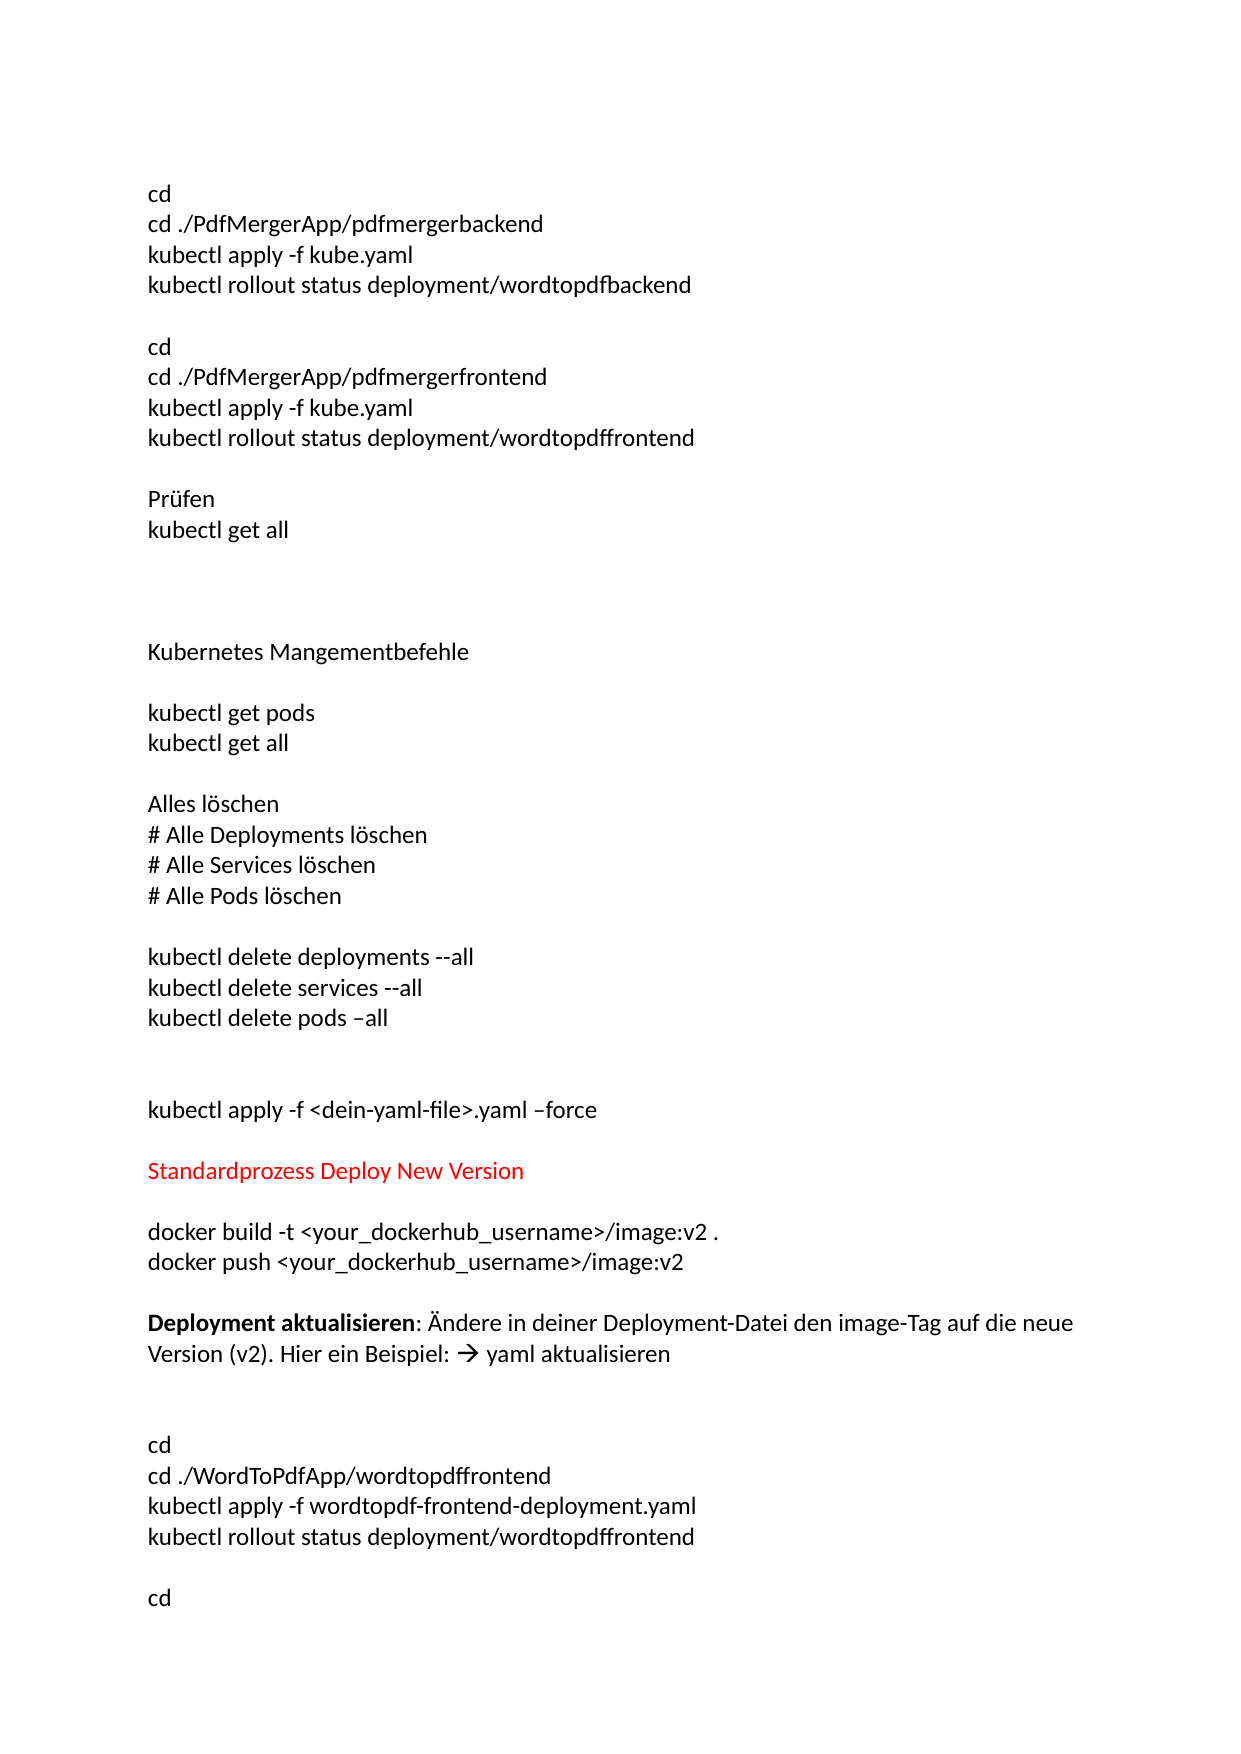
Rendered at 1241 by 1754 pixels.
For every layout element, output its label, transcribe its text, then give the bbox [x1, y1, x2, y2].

text kubectl rollout status deployment/wordtopdffrontend [148, 422, 1093, 453]
text cd ./PdfMergerApp/pdfmergerbackend [148, 209, 1093, 239]
text # Alle Pods löschen [148, 880, 1093, 911]
text cd ./WordToPdfApp/wordtopdffrontend [148, 1460, 1093, 1491]
text kubectl rollout status deployment/wordtopdfbackend [148, 270, 1093, 300]
text cd [148, 1429, 1093, 1460]
text Standardprozess Deploy New Version [148, 1155, 1093, 1185]
text kubectl get pods [148, 697, 1093, 727]
text cd [148, 1582, 1093, 1613]
text kubectl get all [148, 514, 1093, 544]
text cd [148, 178, 1093, 209]
text Deployment aktualisieren: Ändere in deiner Deployment-Datei den image-Tag auf die neue Version (v2). Hier ein Beispiel: yaml aktualisieren [148, 1307, 1093, 1368]
text Kubernetes Mangementbefehle [148, 636, 1093, 666]
text kubectl get all [148, 727, 1093, 758]
text kubectl apply -f kube.yaml [148, 239, 1093, 270]
text docker push <your_dockerhub_username>/image:v2 [148, 1246, 1093, 1277]
text kubectl delete pods –all [148, 1002, 1093, 1033]
text # Alle Services löschen [148, 849, 1093, 880]
text kubectl apply -f kube.yaml [148, 392, 1093, 422]
text docker build -t <your_dockerhub_username>/image:v2 . [148, 1216, 1093, 1246]
text cd [148, 331, 1093, 361]
text kubectl delete deployments --all [148, 941, 1093, 972]
text Prüfen [148, 483, 1093, 514]
text Alles löschen [148, 788, 1093, 819]
text kubectl apply -f wordtopdf-frontend-deployment.yaml [148, 1491, 1093, 1521]
text kubectl delete services --all [148, 972, 1093, 1002]
text # Alle Deployments löschen [148, 819, 1093, 849]
text kubectl apply -f <dein-yaml-file>.yaml –force [148, 1094, 1093, 1124]
text cd ./PdfMergerApp/pdfmergerfrontend [148, 361, 1093, 392]
text kubectl rollout status deployment/wordtopdffrontend [148, 1521, 1093, 1552]
